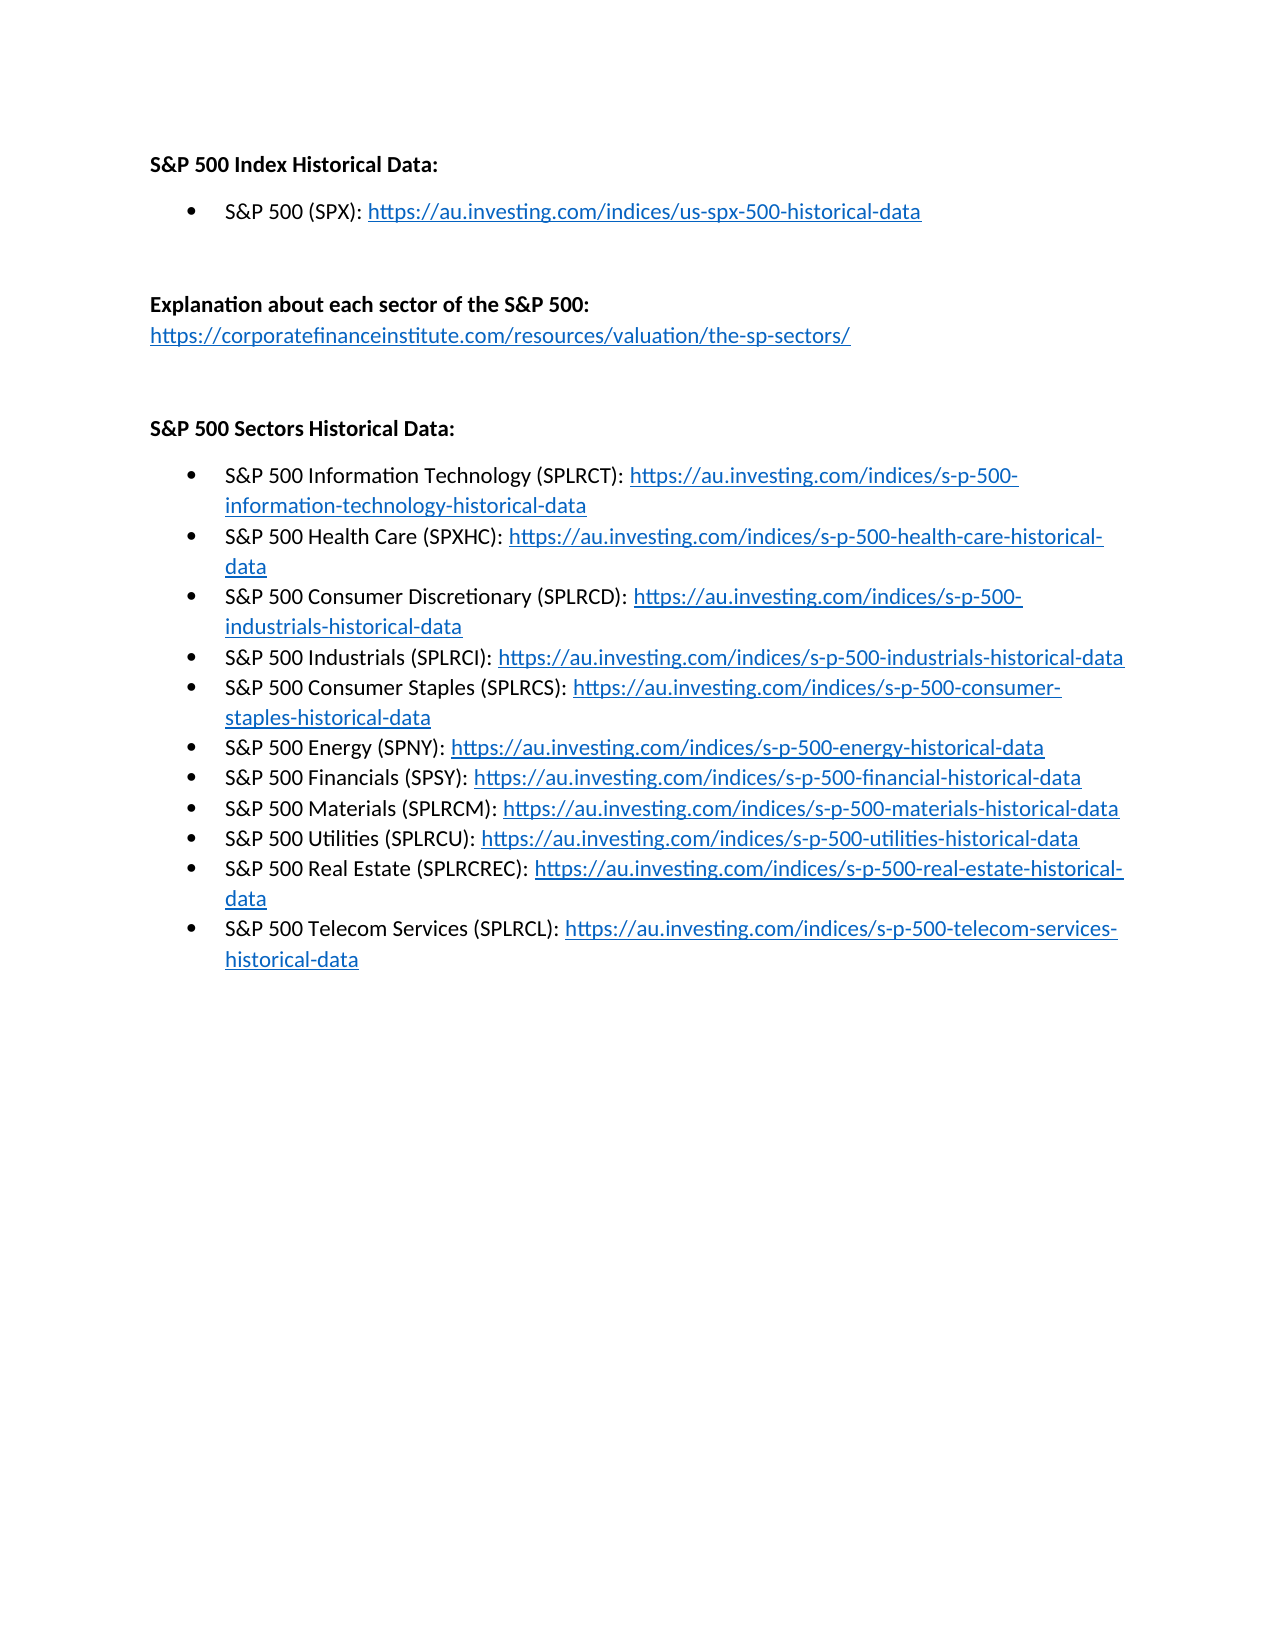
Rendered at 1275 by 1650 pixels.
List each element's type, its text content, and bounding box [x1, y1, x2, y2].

list S&P 500 Real Estate (SPLRCREC): https://au.investing.com/indices/s-p-500-real-estate-historical-data [187, 854, 1125, 912]
list S&P 500 Financials (SPSY): https://au.investing.com/indices/s-p-500-financial-historical-data [187, 763, 1125, 792]
list S&P 500 Energy (SPNY): https://au.investing.com/indices/s-p-500-energy-historical-data [187, 733, 1125, 761]
text S&P 500 Index Historical Data: [150, 150, 1125, 178]
list S&P 500 (SPX): https://au.investing.com/indices/us-spx-500-historical-data [187, 197, 1125, 225]
list S&P 500 Materials (SPLRCM): https://au.investing.com/indices/s-p-500-materials-historical-data [187, 794, 1125, 822]
list S&P 500 Consumer Staples (SPLRCS): https://au.investing.com/indices/s-p-500-consumer-staples-historical-data [187, 673, 1125, 731]
list S&P 500 Utilities (SPLRCU): https://au.investing.com/indices/s-p-500-utilities-historical-data [187, 824, 1125, 852]
list S&P 500 Information Technology (SPLRCT): https://au.investing.com/indices/s-p-500-information-technology-historical-data [187, 461, 1125, 520]
list S&P 500 Consumer Discretionary (SPLRCD): https://au.investing.com/indices/s-p-500-industrials-historical-data [187, 582, 1125, 641]
text S&P 500 Sectors Historical Data: [150, 414, 1125, 443]
list S&P 500 Health Care (SPXHC): https://au.investing.com/indices/s-p-500-health-care-historical-data [187, 522, 1125, 580]
text Explanation about each sector of the S&P 500: https://corporatefinanceinstitute.com/resources/valuation/the-sp-sectors/ [150, 291, 1125, 349]
list S&P 500 Industrials (SPLRCI): https://au.investing.com/indices/s-p-500-industrials-historical-data [187, 643, 1125, 671]
list S&P 500 Telecom Services (SPLRCL): https://au.investing.com/indices/s-p-500-telecom-services-historical-data [187, 914, 1125, 973]
